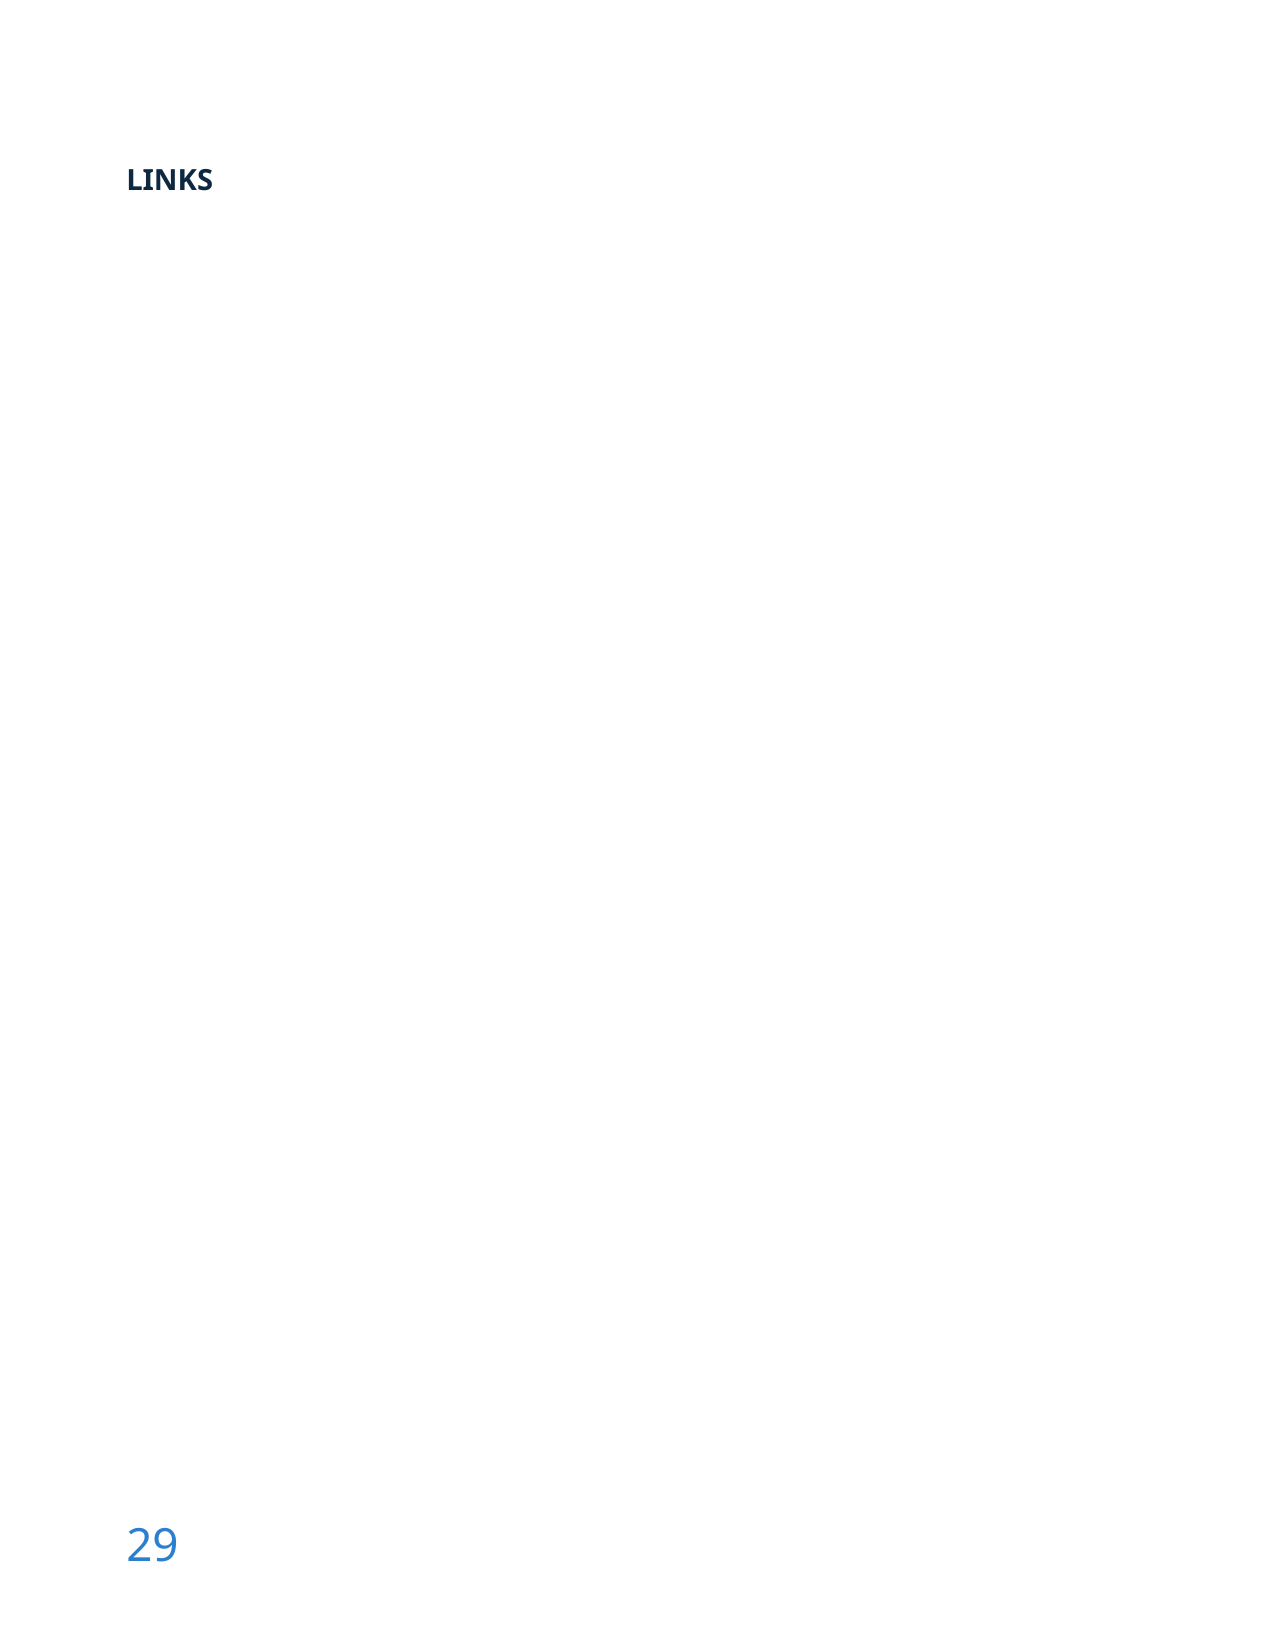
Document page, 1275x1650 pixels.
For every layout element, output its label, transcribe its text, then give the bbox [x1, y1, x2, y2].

text LINKS [126, 159, 1020, 198]
